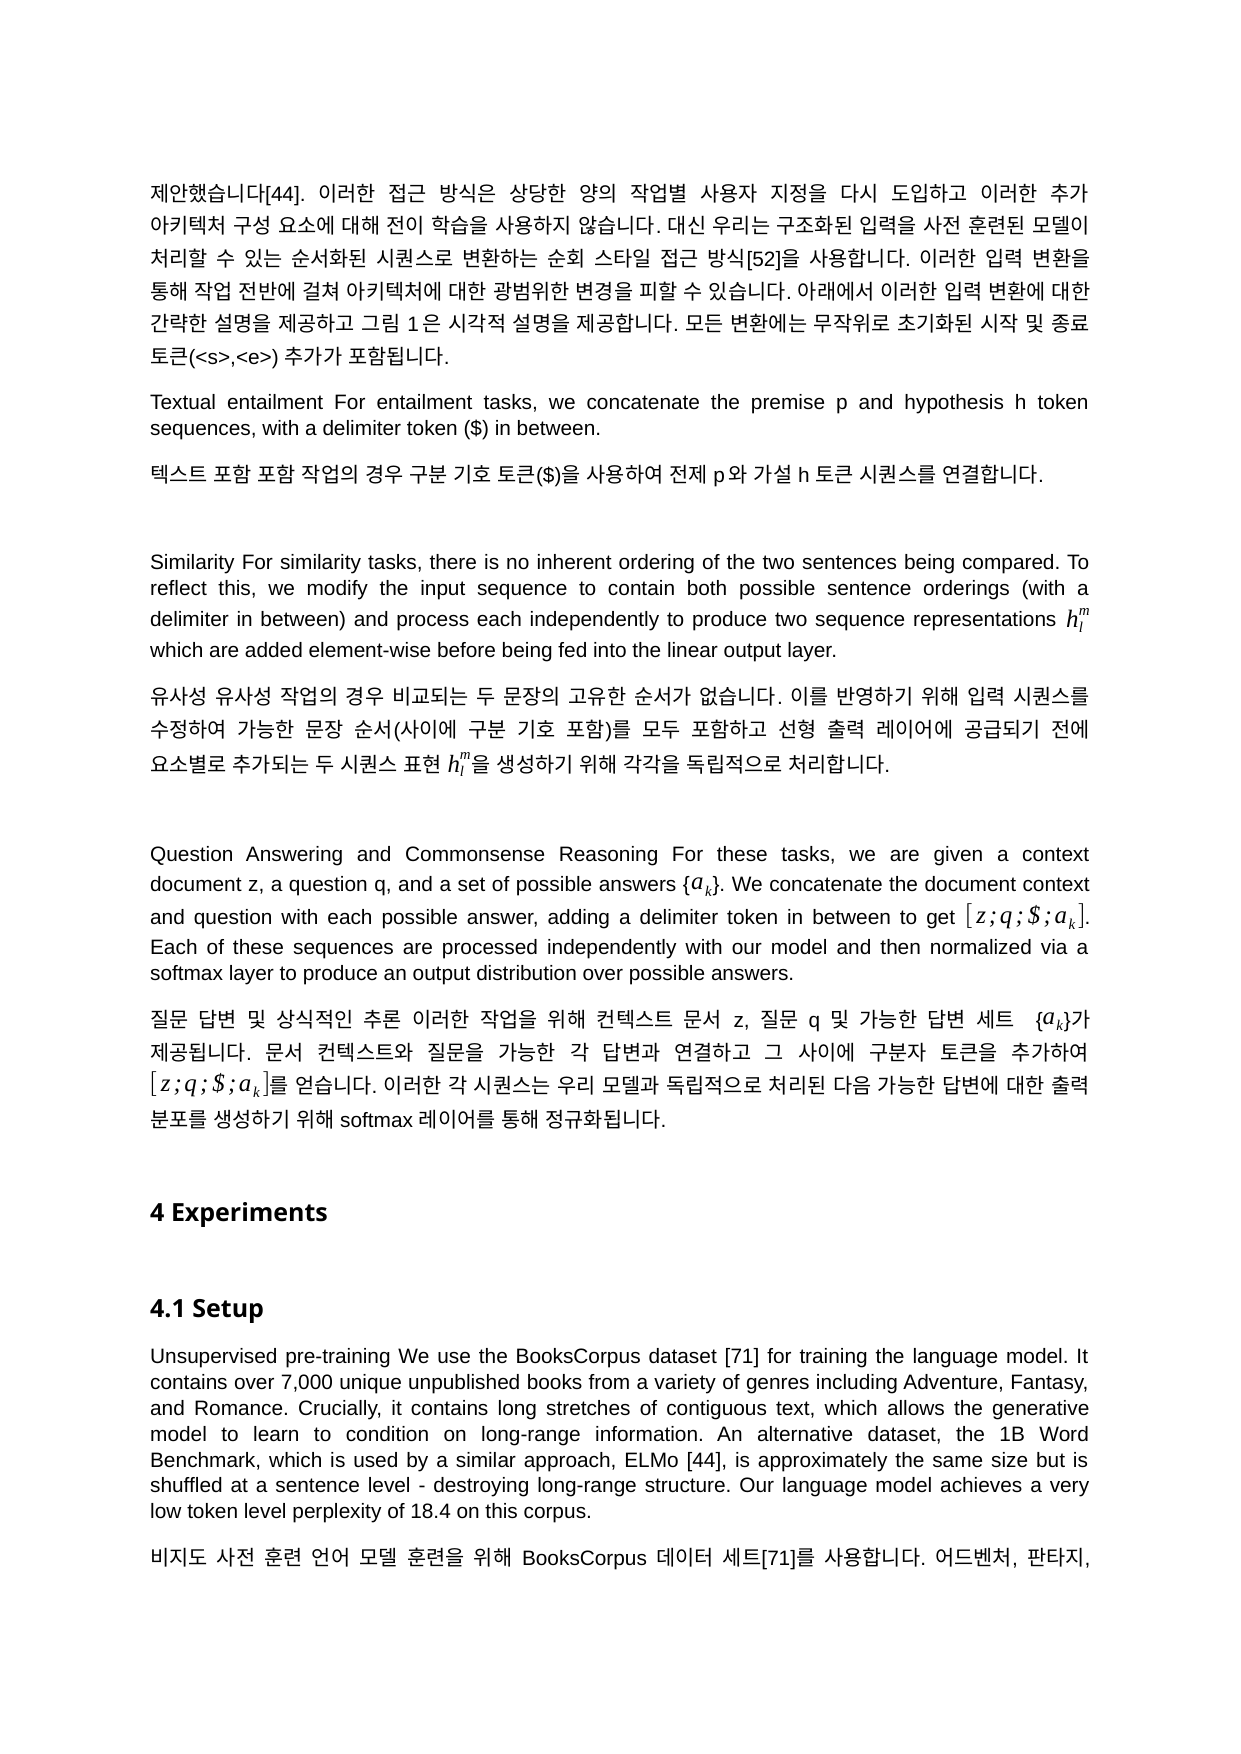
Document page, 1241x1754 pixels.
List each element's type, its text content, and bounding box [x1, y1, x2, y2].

text Question Answering and Commonsense Reasoning For these tasks, we are given a context document z, a question q, and a set of possible answers {}. We concatenate the document context and question with each possible answer, adding a delimiter token in between to get . Each of these sequences are processed independently with our model and then normalized via a softmax layer to produce an output distribution over possible answers. [150, 842, 1090, 984]
text 유사성 유사성 작업의 경우 비교되는 두 문장의 고유한 순서가 없습니다. 이를 반영하기 위해 입력 시퀀스를 수정하여 가능한 문장 순서(사이에 구분 기호 포함)를 모두 포함하고 선형 출력 레이어에 공급되기 전에 요소별로 추가되는 두 시퀀스 표현 을 생성하기 위해 각각을 독립적으로 처리합니다. [150, 681, 1090, 781]
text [150, 1542, 1090, 1572]
text 질문 답변 및 상식적인 추론 이러한 작업을 위해 컨텍스트 문서 z, 질문 q 및 가능한 답변 세트 {}가 제공됩니다. 문서 컨텍스트와 질문을 가능한 각 답변과 연결하고 그 사이에 구분자 토큰을 추가하여 를 얻습니다. 이러한 각 시퀀스는 우리 모델과 독립적으로 처리된 다음 가능한 답변에 대한 출력 분포를 생성하기 위해 softmax 레이어를 통해 정규화됩니다. [150, 1003, 1090, 1133]
text Similarity For similarity tasks, there is no inherent ordering of the two sentences being compared. To reflect this, we modify the input sequence to contain both possible sentence orderings (with a delimiter in between) and process each independently to produce two sequence representations which are added element-wise before being fed into the linear output layer. [150, 549, 1090, 662]
text 텍스트 포함 포함 작업의 경우 구분 기호 토큰($)을 사용하여 전제 p와 가설 h 토큰 시퀀스를 연결합니다. [150, 458, 1090, 488]
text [150, 177, 1090, 370]
text 4.1 Setup [150, 1291, 1090, 1325]
text Unsupervised pre-training We use the BooksCorpus dataset [71] for training the language model. It contains over 7,000 unique unpublished books from a variety of genres including Adventure, Fantasy, and Romance. Crucially, it contains long stretches of contiguous text, which allows the generative model to learn to condition on long-range information. An alternative dataset, the 1B Word Benchmark, which is used by a similar approach, ELMo [44], is approximately the same size but is shuffled at a sentence level - destroying long-range structure. Our language model achieves a very low token level perplexity of 18.4 on this corpus. [150, 1344, 1090, 1523]
text 4 Experiments [150, 1195, 1090, 1229]
text Textual entailment For entailment tasks, we concatenate the premise p and hypothesis h token sequences, with a delimiter token ($) in between. [150, 389, 1090, 439]
